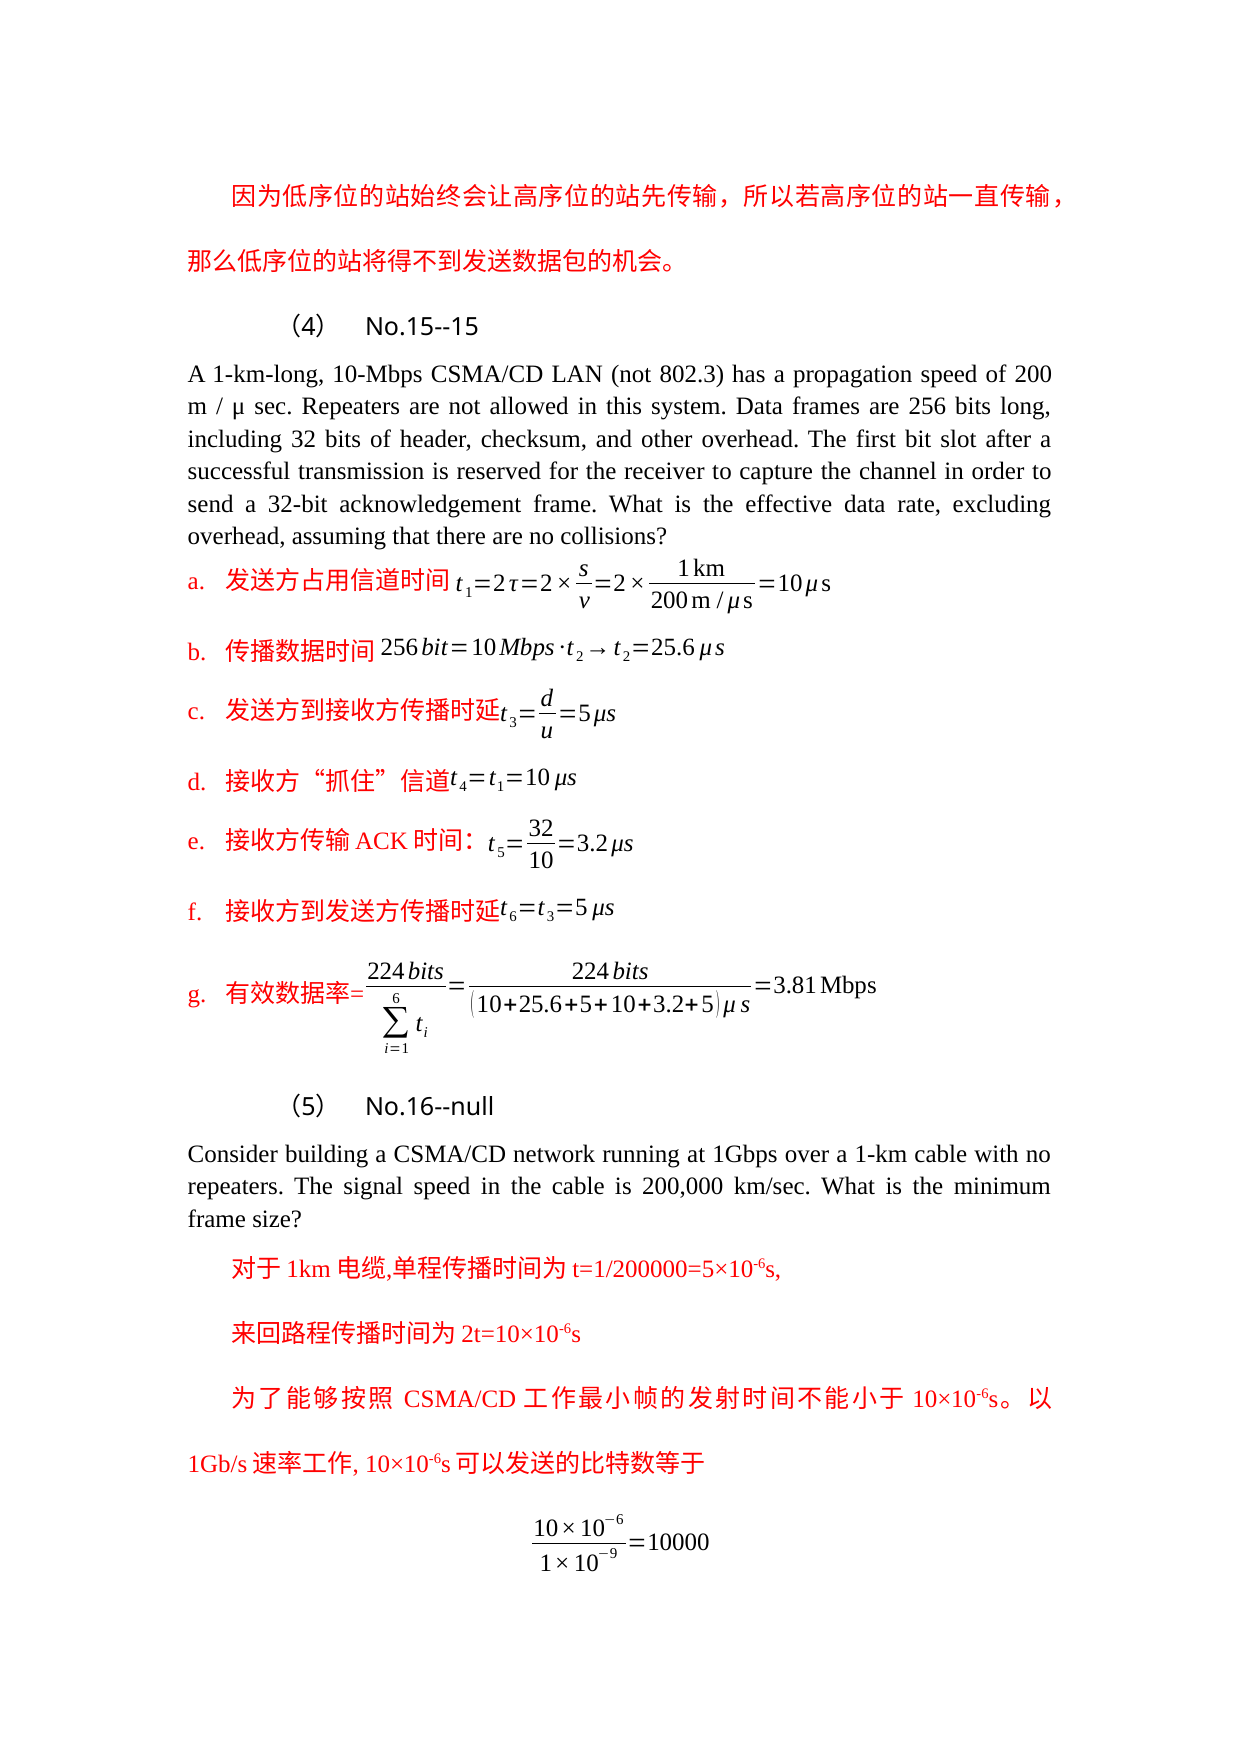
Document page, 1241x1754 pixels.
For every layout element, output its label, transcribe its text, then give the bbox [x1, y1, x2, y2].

text A 1-km-long, 10-Mbps CSMA/CD LAN (not 802.3) has a propagation speed of 200 m / μ sec. Repeaters are not allowed in this system. Data frames are 256 bits long, including 32 bits of header, checksum, and other overhead. The first bit slot after a successful transmission is reserved for the receiver to capture the channel in order to send a 32-bit acknowledgement frame. What is the effective data rate, excluding overhead, assuming that there are no collisions? [187, 357, 1053, 552]
list 发送方到接收方传播时延 [187, 682, 1053, 747]
text 因为低序位的站始终会让高序位的站先传输，所以若高序位的站一直传输，那么低序位的站将得不到发送数据包的机会。 [187, 162, 1053, 292]
list 传播数据时间 [187, 617, 1053, 682]
list No.15--15 [276, 292, 1053, 357]
text 来回路程传播时间为2t=10×10-6s [187, 1299, 1053, 1364]
list 接收方到发送方传播时延 [187, 877, 1053, 942]
list No.16--null [276, 1072, 1053, 1137]
list 有效数据率= [187, 942, 1053, 1072]
list 发送方占用信道时间 [187, 552, 1053, 617]
list 接收方“抓住”信道 [187, 747, 1053, 812]
text 为了能够按照 CSMA/CD工作最小帧的发射时间不能小于10×10-6s。以1Gb/s速率工作, 10×10-6s可以发送的比特数等于 [187, 1364, 1053, 1494]
text Consider building a CSMA/CD network running at 1Gbps over a 1-km cable with no repeaters. The signal speed in the cable is 200,000 km/sec. What is the minimum frame size? [187, 1137, 1053, 1234]
list 接收方传输ACK时间： [187, 812, 1053, 877]
text 对于1km电缆,单程传播时间为t=1/200000=5×10-6s, [187, 1234, 1053, 1299]
